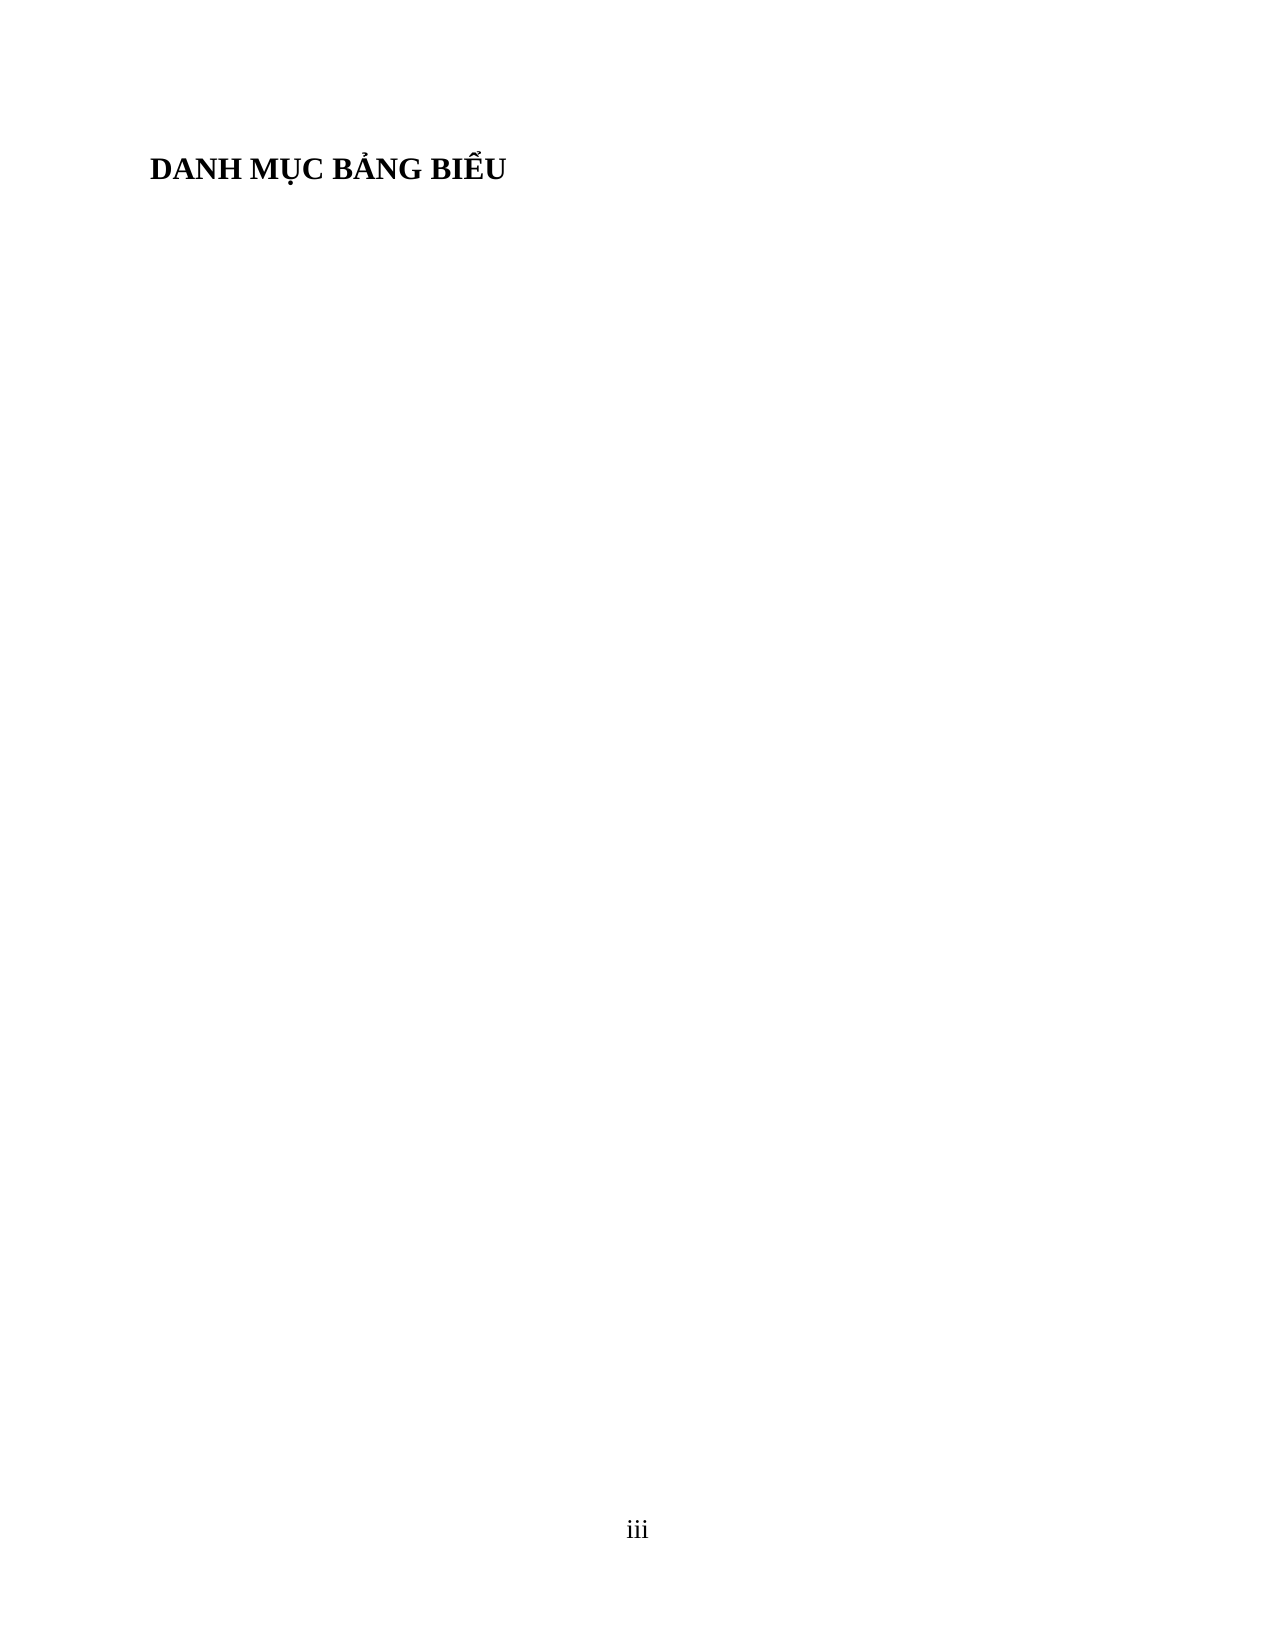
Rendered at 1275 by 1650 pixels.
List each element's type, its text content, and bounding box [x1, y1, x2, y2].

subtitle DANH MỤC BẢNG BIỂU [150, 150, 1125, 186]
